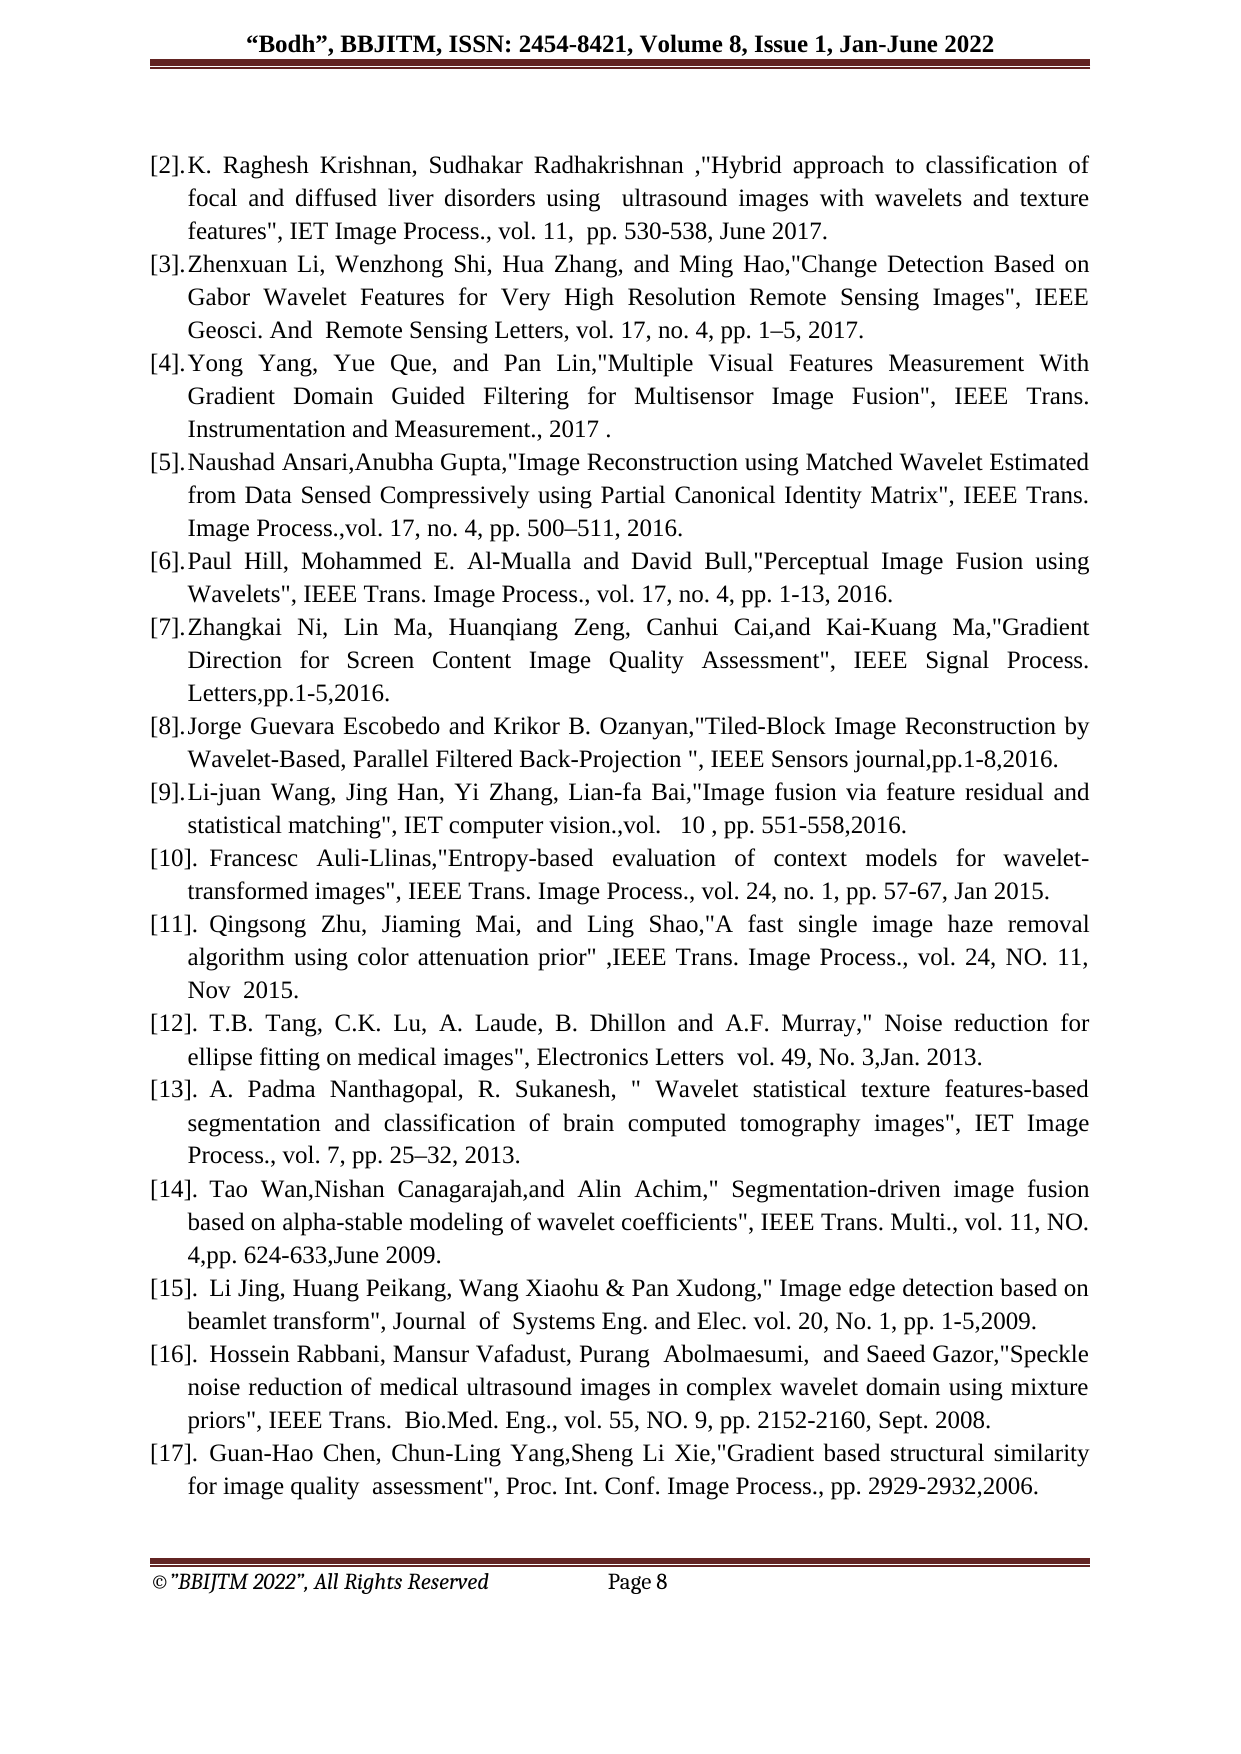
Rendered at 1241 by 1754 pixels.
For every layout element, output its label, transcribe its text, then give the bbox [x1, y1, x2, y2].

list Naushad Ansari,Anubha Gupta,"Image Reconstruction using Matched Wavelet Estimated from Data Sensed Compressively using Partial Canonical Identity Matrix", IEEE Trans. Image Process.,vol. 17, no. 4, pp. 500–511, 2016. [150, 447, 1090, 542]
list Zhangkai Ni, Lin Ma, Huanqiang Zeng, Canhui Cai,and Kai-Kuang Ma,"Gradient Direction for Screen Content Image Quality Assessment", IEEE Signal Process. Letters,pp.1-5,2016. [150, 612, 1090, 707]
list Jorge Guevara Escobedo and Krikor B. Ozanyan,"Tiled-Block Image Reconstruction by Wavelet-Based, Parallel Filtered Back-Projection ", IEEE Sensors journal,pp.1-8,2016. [150, 711, 1090, 773]
list Francesc Auli-Llinas,"Entropy-based evaluation of context models for wavelet-transformed images", IEEE Trans. Image Process., vol. 24, no. 1, pp. 57-67, Jan 2015. [150, 843, 1090, 905]
list Li-juan Wang, Jing Han, Yi Zhang, Lian-fa Bai,"Image fusion via feature residual and statistical matching", IET computer vision.,vol. 10 , pp. 551-558,2016. [150, 777, 1090, 839]
list Qingsong Zhu, Jiaming Mai, and Ling Shao,"A fast single image haze removal algorithm using color attenuation prior" ,IEEE Trans. Image Process., vol. 24, NO. 11, Nov 2015. [150, 909, 1090, 1004]
list Li Jing, Huang Peikang, Wang Xiaohu & Pan Xudong," Image edge detection based on beamlet transform", Journal of Systems Eng. and Elec. vol. 20, No. 1, pp. 1-5,2009. [150, 1273, 1090, 1334]
list Zhenxuan Li, Wenzhong Shi, Hua Zhang, and Ming Hao,"Change Detection Based on Gabor Wavelet Features for Very High Resolution Remote Sensing Images", IEEE Geosci. And Remote Sensing Letters, vol. 17, no. 4, pp. 1–5, 2017. [150, 249, 1090, 344]
list A. Padma Nanthagopal, R. Sukanesh, " Wavelet statistical texture features-based segmentation and classification of brain computed tomography images", IET Image Process., vol. 7, pp. 25–32, 2013. [150, 1074, 1090, 1169]
list Yong Yang, Yue Que, and Pan Lin,"Multiple Visual Features Measurement With Gradient Domain Guided Filtering for Multisensor Image Fusion", IEEE Trans. Instrumentation and Measurement., 2017 . [150, 348, 1090, 443]
list T.B. Tang, C.K. Lu, A. Laude, B. Dhillon and A.F. Murray," Noise reduction for ellipse fitting on medical images", Electronics Letters vol. 49, No. 3,Jan. 2013. [150, 1008, 1090, 1070]
list Paul Hill, Mohammed E. Al-Mualla and David Bull,"Perceptual Image Fusion using Wavelets", IEEE Trans. Image Process., vol. 17, no. 4, pp. 1-13, 2016. [150, 546, 1090, 608]
list Hossein Rabbani, Mansur Vafadust, Purang Abolmaesumi, and Saeed Gazor,"Speckle noise reduction of medical ultrasound images in complex wavelet domain using mixture priors", IEEE Trans. Bio.Med. Eng., vol. 55, NO. 9, pp. 2152-2160, Sept. 2008. [150, 1339, 1090, 1433]
list Tao Wan,Nishan Canagarajah,and Alin Achim," Segmentation-driven image fusion based on alpha-stable modeling of wavelet coefficients", IEEE Trans. Multi., vol. 11, NO. 4,pp. 624-633,June 2009. [150, 1174, 1090, 1268]
list Guan-Hao Chen, Chun-Ling Yang,Sheng Li Xie,"Gradient based structural similarity for image quality assessment", Proc. Int. Conf. Image Process., pp. 2929-2932,2006. [150, 1438, 1090, 1499]
list K. Raghesh Krishnan, Sudhakar Radhakrishnan ,"Hybrid approach to classification of focal and diffused liver disorders using ultrasound images with wavelets and texture features", IET Image Process., vol. 11, pp. 530-538, June 2017. [150, 150, 1090, 245]
